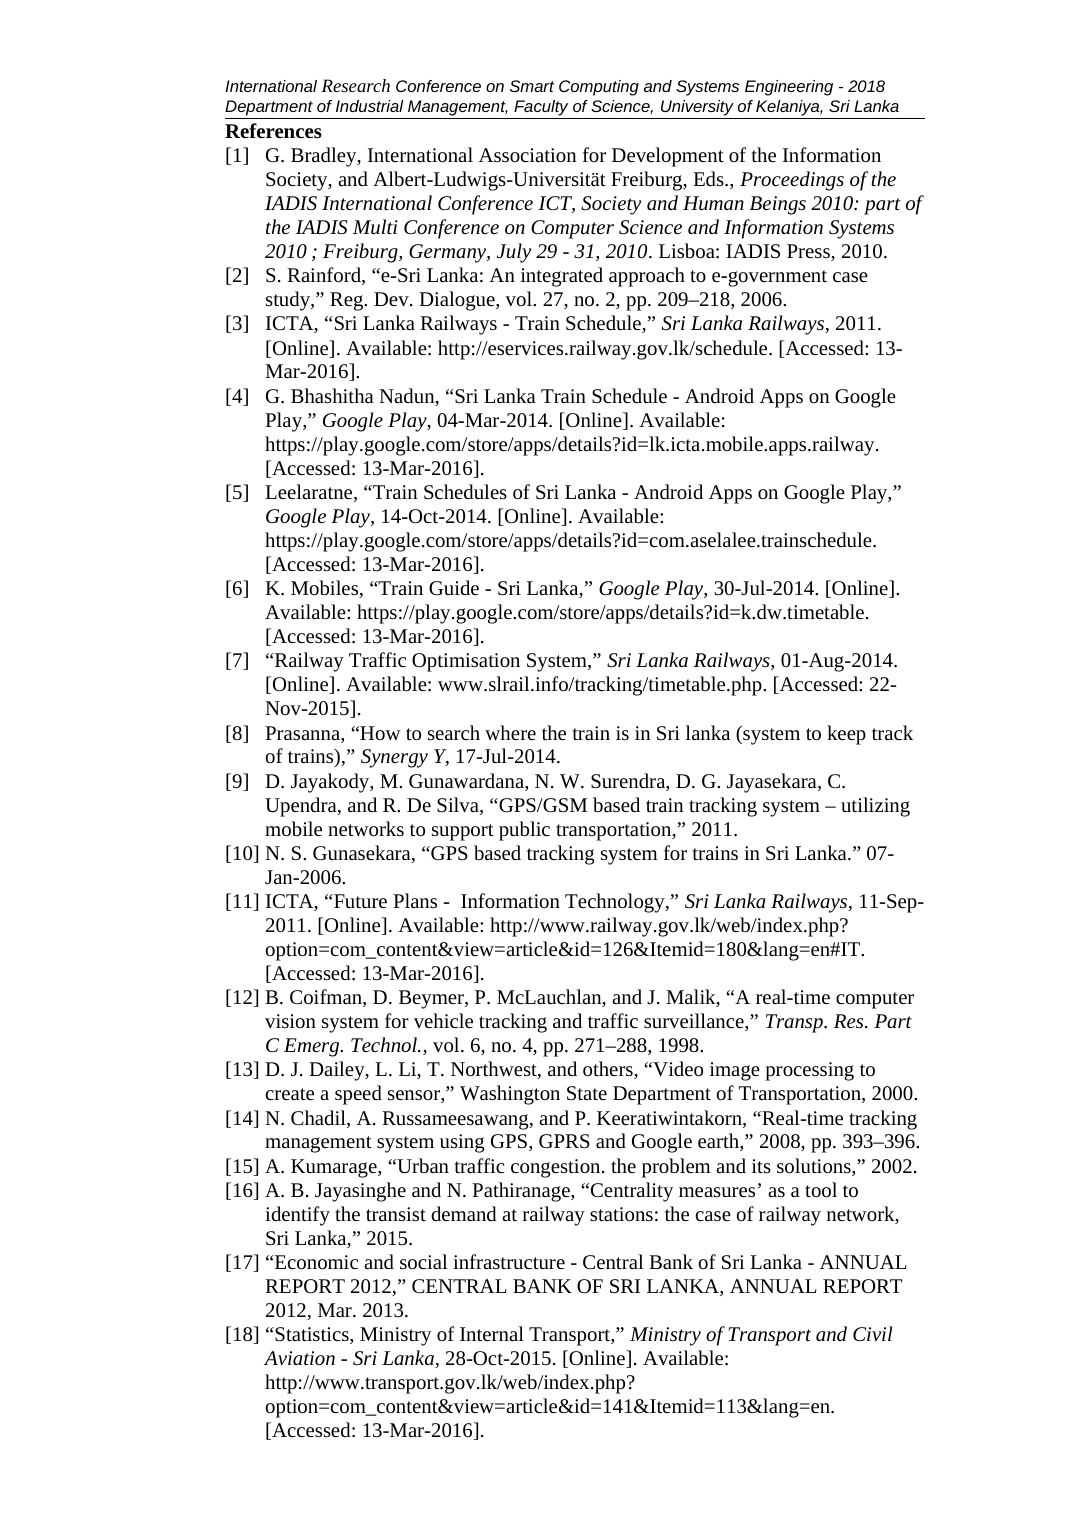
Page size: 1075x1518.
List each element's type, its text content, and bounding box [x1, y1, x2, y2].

text [8] Prasanna, “How to search where the train is in Sri lanka (system to keep track of trains),” Synergy Y, 17-Jul-2014. [225, 720, 925, 768]
text [11] ICTA, “Future Plans - Information Technology,” Sri Lanka Railways, 11-Sep-2011. [Online]. Available: http://www.railway.gov.lk/web/index.php?option=com_content&view=article&id=126&Itemid=180&lang=en#IT. [Accessed: 13-Mar-2016]. [225, 889, 925, 985]
text [15] A. Kumarage, “Urban traffic congestion. the problem and its solutions,” 2002. [225, 1153, 925, 1178]
text [12] B. Coifman, D. Beymer, P. McLauchlan, and J. Malik, “A real-time computer vision system for vehicle tracking and traffic surveillance,” Transp. Res. Part C Emerg. Technol., vol. 6, no. 4, pp. 271–288, 1998. [225, 985, 925, 1057]
text [10] N. S. Gunasekara, “GPS based tracking system for trains in Sri Lanka.” 07-Jan-2006. [225, 841, 925, 889]
text [13] D. J. Dailey, L. Li, T. Northwest, and others, “Video image processing to create a speed sensor,” Washington State Department of Transportation, 2000. [225, 1057, 925, 1105]
text [14] N. Chadil, A. Russameesawang, and P. Keeratiwintakorn, “Real-time tracking management system using GPS, GPRS and Google earth,” 2008, pp. 393–396. [225, 1105, 925, 1153]
text [5] Leelaratne, “Train Schedules of Sri Lanka - Android Apps on Google Play,” Google Play, 14-Oct-2014. [Online]. Available: https://play.google.com/store/apps/details?id=com.aselalee.trainschedule. [Accessed: 13-Mar-2016]. [225, 480, 925, 576]
text [3] ICTA, “Sri Lanka Railways - Train Schedule,” Sri Lanka Railways, 2011. [Online]. Available: http://eservices.railway.gov.lk/schedule. [Accessed: 13-Mar-2016]. [225, 311, 925, 383]
text [4] G. Bhashitha Nadun, “Sri Lanka Train Schedule - Android Apps on Google Play,” Google Play, 04-Mar-2014. [Online]. Available: https://play.google.com/store/apps/details?id=lk.icta.mobile.apps.railway. [Accessed: 13-Mar-2016]. [225, 383, 925, 480]
text References [225, 119, 925, 143]
text [17] “Economic and social infrastructure - Central Bank of Sri Lanka - ANNUAL REPORT 2012,” CENTRAL BANK OF SRI LANKA, ANNUAL REPORT 2012, Mar. 2013. [225, 1250, 925, 1322]
text [2] S. Rainford, “e-Sri Lanka: An integrated approach to e-government case study,” Reg. Dev. Dialogue, vol. 27, no. 2, pp. 209–218, 2006. [225, 263, 925, 311]
text [6] K. Mobiles, “Train Guide - Sri Lanka,” Google Play, 30-Jul-2014. [Online]. Available: https://play.google.com/store/apps/details?id=k.dw.timetable. [Accessed: 13-Mar-2016]. [225, 576, 925, 648]
text [1] G. Bradley, International Association for Development of the Information Society, and Albert-Ludwigs-Universität Freiburg, Eds., Proceedings of the IADIS International Conference ICT, Society and Human Beings 2010: part of the IADIS Multi Conference on Computer Science and Information Systems 2010 ; Freiburg, Germany, July 29 - 31, 2010. Lisboa: IADIS Press, 2010. [225, 143, 925, 263]
text [9] D. Jayakody, M. Gunawardana, N. W. Surendra, D. G. Jayasekara, C. Upendra, and R. De Silva, “GPS/GSM based train tracking system – utilizing mobile networks to support public transportation,” 2011. [225, 768, 925, 841]
text [16] A. B. Jayasinghe and N. Pathiranage, “Centrality measures’ as a tool to identify the transist demand at railway stations: the case of railway network, Sri Lanka,” 2015. [225, 1178, 925, 1250]
text [7] “Railway Traffic Optimisation System,” Sri Lanka Railways, 01-Aug-2014. [Online]. Available: www.slrail.info/tracking/timetable.php. [Accessed: 22-Nov-2015]. [225, 648, 925, 720]
text [18] “Statistics, Ministry of Internal Transport,” Ministry of Transport and Civil Aviation - Sri Lanka, 28-Oct-2015. [Online]. Available: http://www.transport.gov.lk/web/index.php?option=com_content&view=article&id=141&Itemid=113&lang=en. [Accessed: 13-Mar-2016]. [225, 1322, 925, 1442]
